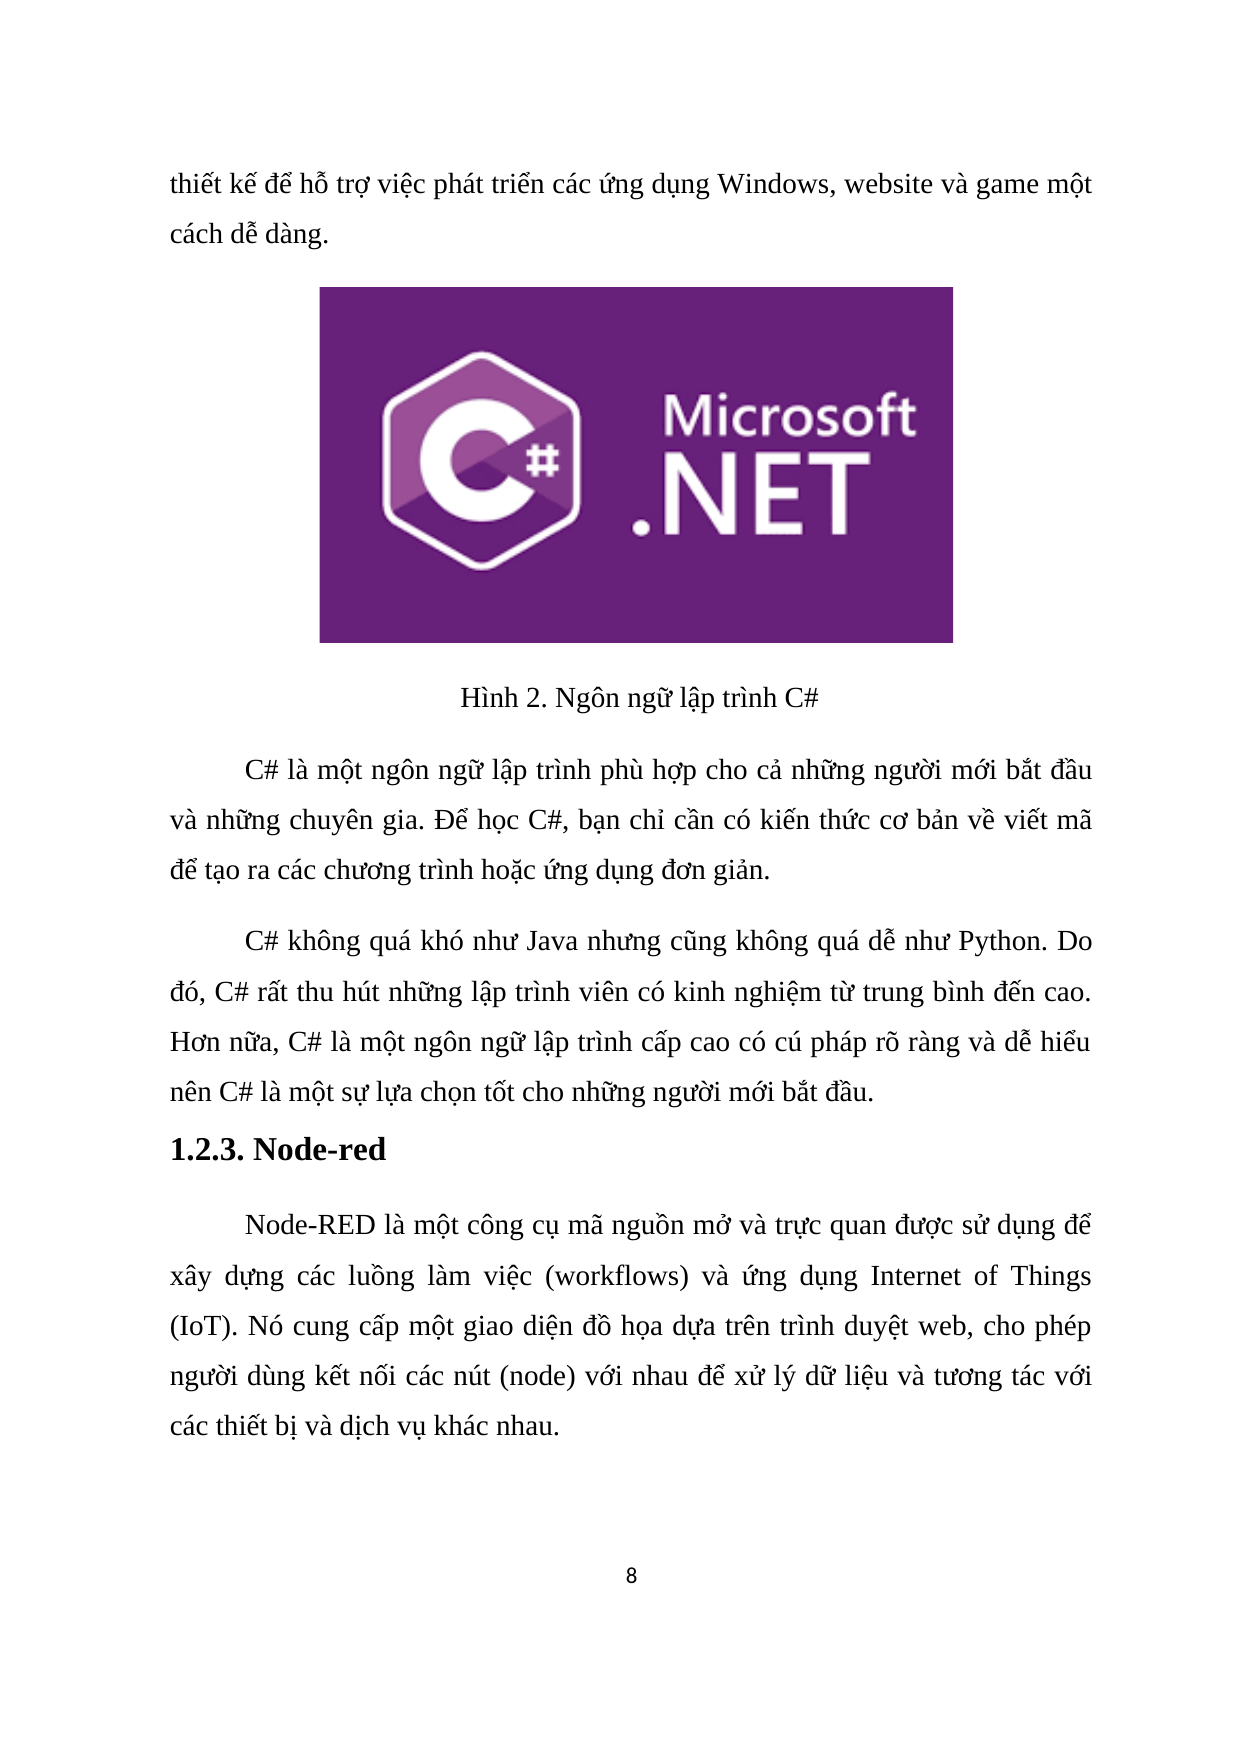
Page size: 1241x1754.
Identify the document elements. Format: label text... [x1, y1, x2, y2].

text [169, 166, 1093, 249]
picture [319, 287, 954, 643]
text C# là một ngôn ngữ lập trình phù hợp cho cả những người mới bắt đầu và những chuyên gia. Để học C#, bạn chỉ cần có kiến thức cơ bản về viết mã để tạo ra các chương trình hoặc ứng dụng đơn giản. [169, 752, 1093, 886]
text 1.2.3. Node-red [169, 1129, 1093, 1167]
text Hình 2. Ngôn ngữ lập trình C# [169, 681, 1093, 714]
text Node-RED là một công cụ mã nguồn mở và trực quan được sử dụng để xây dựng các luồng làm việc (workflows) và ứng dụng Internet of Things (IoT). Nó cung cấp một giao diện đồ họa dựa trên trình duyệt web, cho phép người dùng kết nối các nút (node) với nhau để xử lý dữ liệu và tương tác với các thiết bị và dịch vụ khác nhau. [169, 1207, 1093, 1442]
text C# không quá khó như Java nhưng cũng không quá dễ như Python. Do đó, C# rất thu hút những lập trình viên có kinh nghiệm từ trung bình đến cao. Hơn nữa, C# là một ngôn ngữ lập trình cấp cao có cú pháp rõ ràng và dễ hiểu nên C# là một sự lựa chọn tốt cho những người mới bắt đầu. [169, 923, 1093, 1108]
